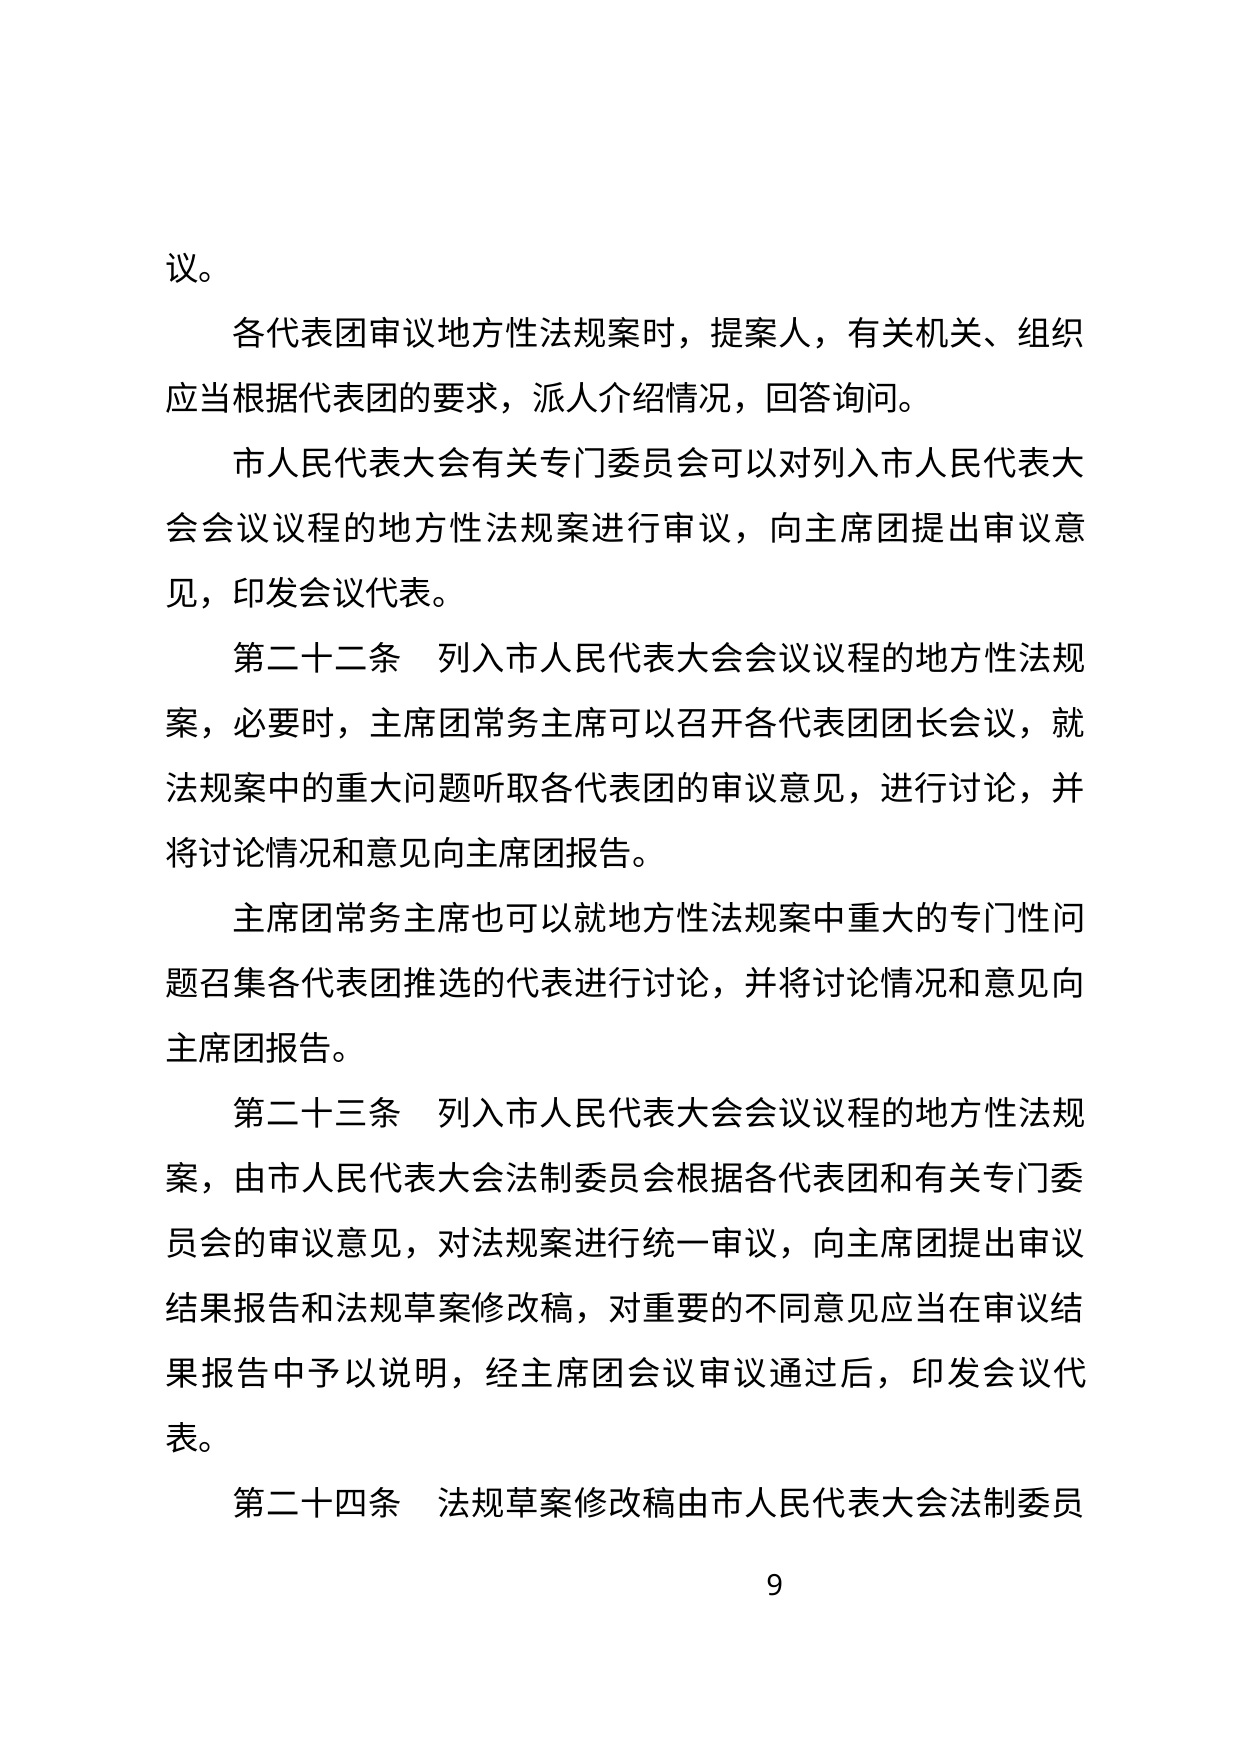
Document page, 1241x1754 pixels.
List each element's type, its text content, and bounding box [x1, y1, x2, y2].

text 主席团常务主席也可以就地方性法规案中重大的专门性问题召集各代表团推选的代表进行讨论，并将讨论情况和意见向主席团报告。 [165, 883, 1087, 1078]
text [165, 1468, 1087, 1533]
text 第二十三条 列入市人民代表大会会议议程的地方性法规案，由市人民代表大会法制委员会根据各代表团和有关专门委员会的审议意见，对法规案进行统一审议，向主席团提出审议结果报告和法规草案修改稿，对重要的不同意见应当在审议结果报告中予以说明，经主席团会议审议通过后，印发会议代表。 [165, 1078, 1087, 1468]
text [165, 233, 1087, 298]
text 市人民代表大会有关专门委员会可以对列入市人民代表大会会议议程的地方性法规案进行审议，向主席团提出审议意见，印发会议代表。 [165, 428, 1087, 623]
text 各代表团审议地方性法规案时，提案人，有关机关、组织应当根据代表团的要求，派人介绍情况，回答询问。 [165, 298, 1087, 428]
text 第二十二条 列入市人民代表大会会议议程的地方性法规案，必要时，主席团常务主席可以召开各代表团团长会议，就法规案中的重大问题听取各代表团的审议意见，进行讨论，并将讨论情况和意见向主席团报告。 [165, 623, 1087, 883]
